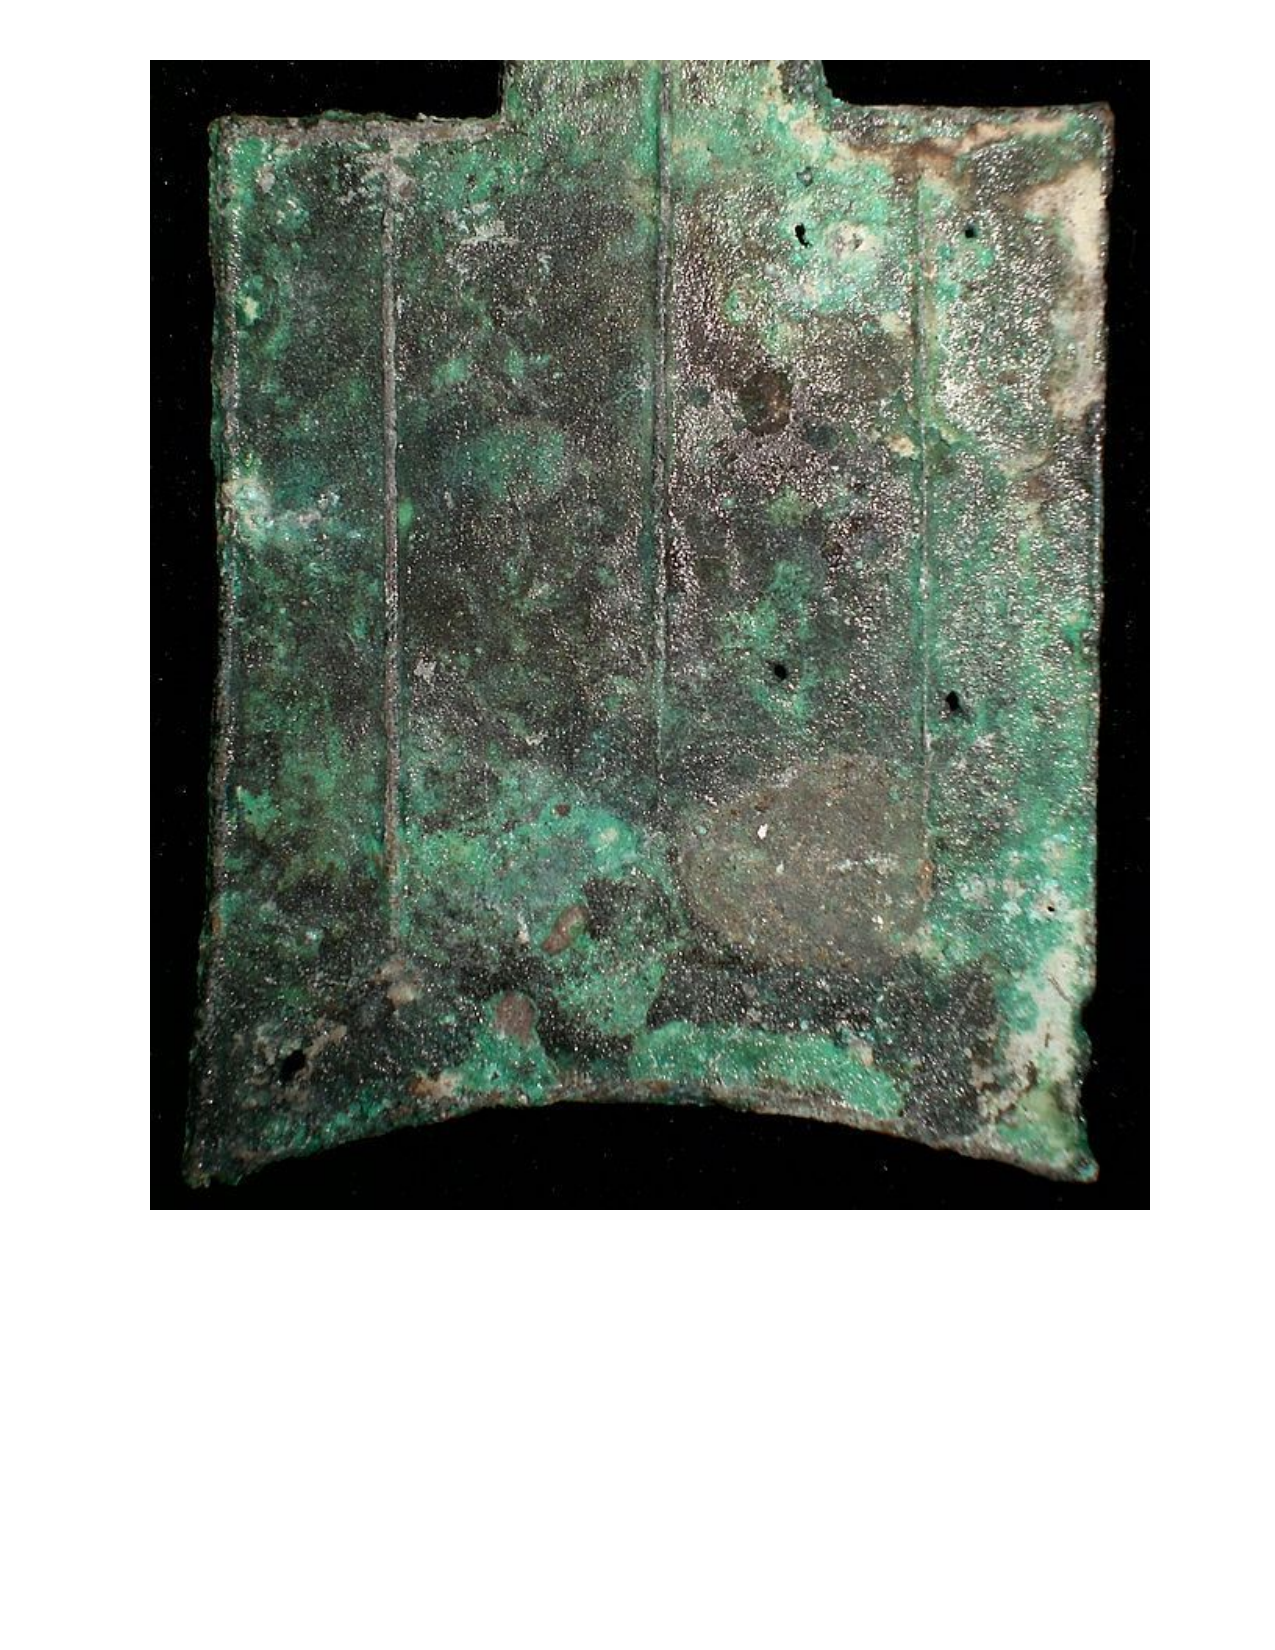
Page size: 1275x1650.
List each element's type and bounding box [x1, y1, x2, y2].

picture [150, 60, 1150, 1211]
